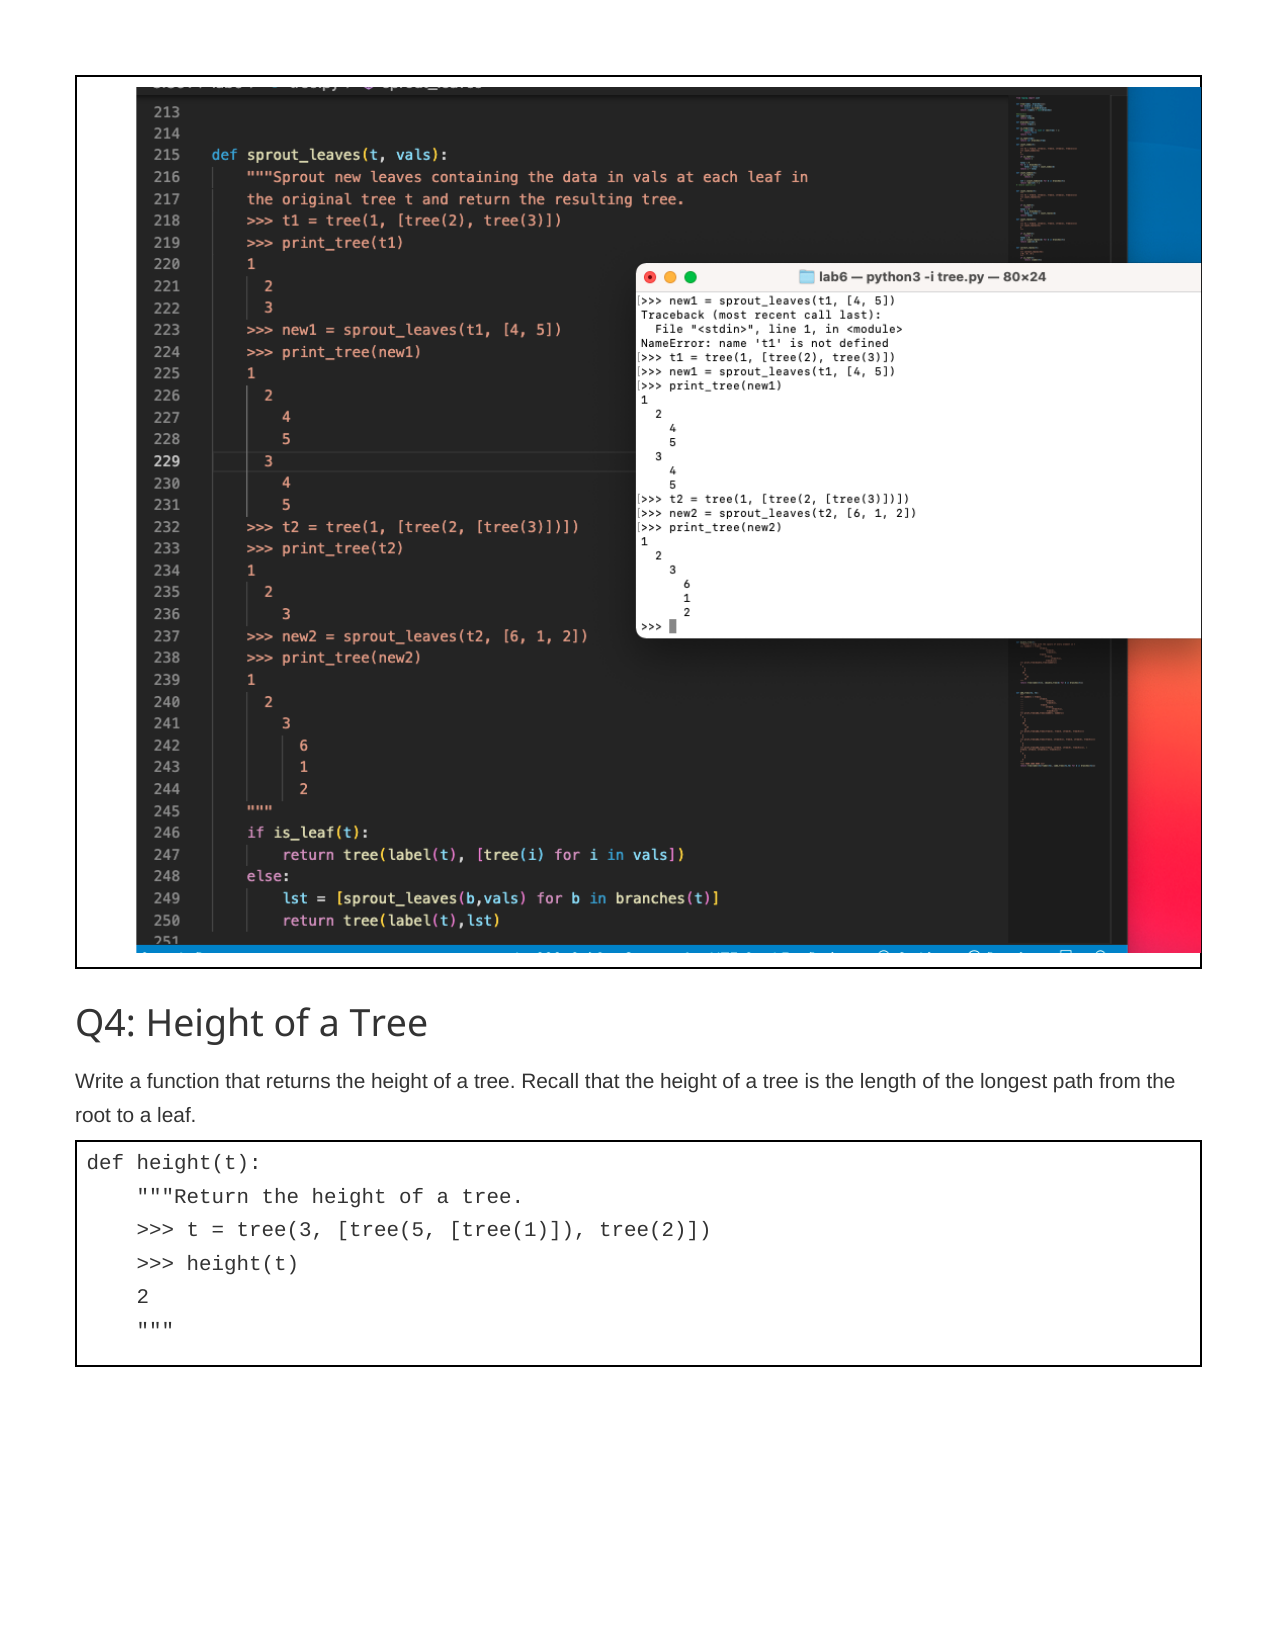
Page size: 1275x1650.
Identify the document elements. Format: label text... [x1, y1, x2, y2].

picture [136, 87, 1202, 953]
subtitle Q4: Height of a Tree [75, 996, 1200, 1047]
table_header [77, 1142, 1200, 1365]
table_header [77, 77, 1200, 967]
text Write a function that returns the height of a tree. Recall that the height of a tree is the length of the longest path from the root to a leaf. [75, 1069, 1200, 1129]
